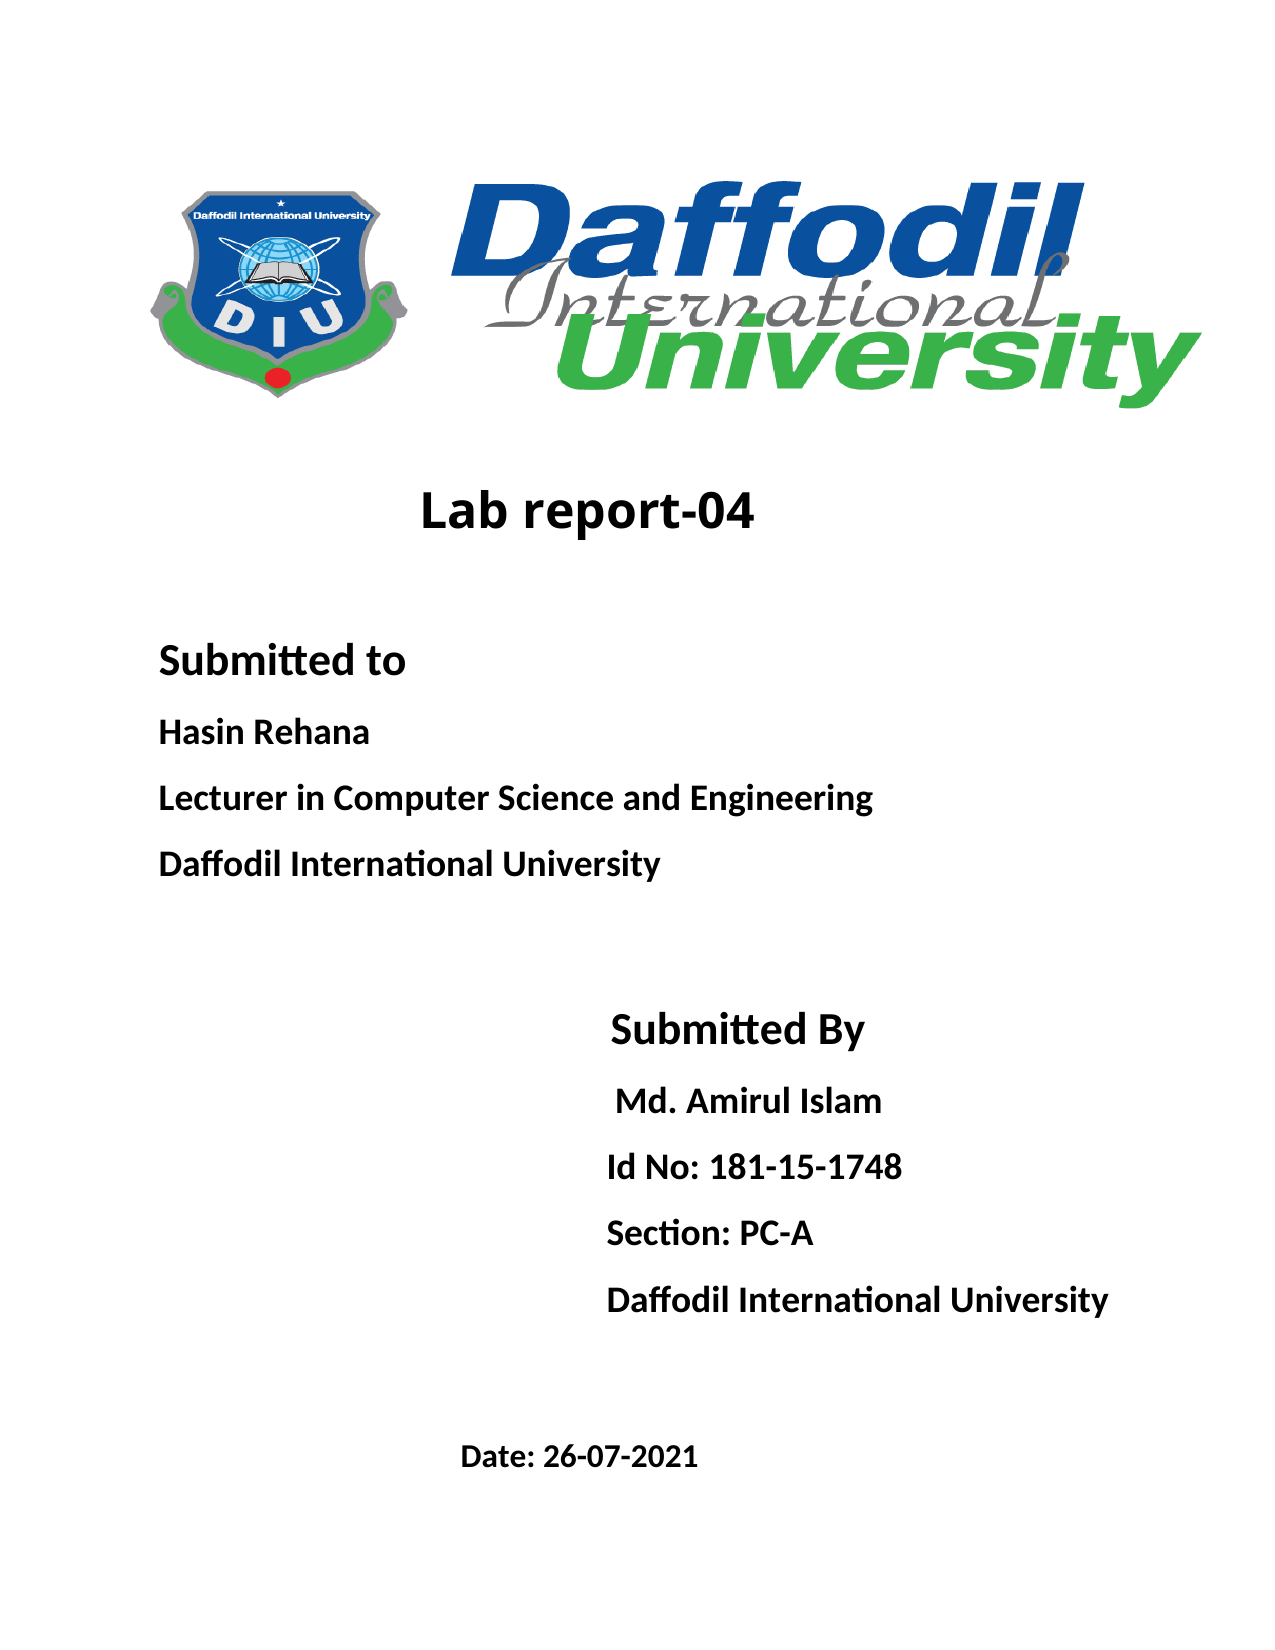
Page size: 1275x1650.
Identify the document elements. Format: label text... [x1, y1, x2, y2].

text Daffodil International University [150, 1276, 1125, 1321]
text Id No: 181-15-1748 [150, 1143, 1125, 1189]
text Submitted By [150, 1000, 1125, 1056]
text Md. Amirul Islam [150, 1077, 1125, 1123]
text Date: 26-07-2021 [150, 1435, 1125, 1476]
text Lab report-04 [150, 474, 1125, 543]
text Daffodil International University [150, 840, 1125, 886]
text Hasin Rehana [150, 708, 1125, 754]
picture [150, 180, 1204, 409]
text Submitted to [150, 631, 1125, 687]
text Lecturer in Computer Science and Engineering [150, 774, 1125, 820]
text Section: PC-A [150, 1209, 1125, 1255]
